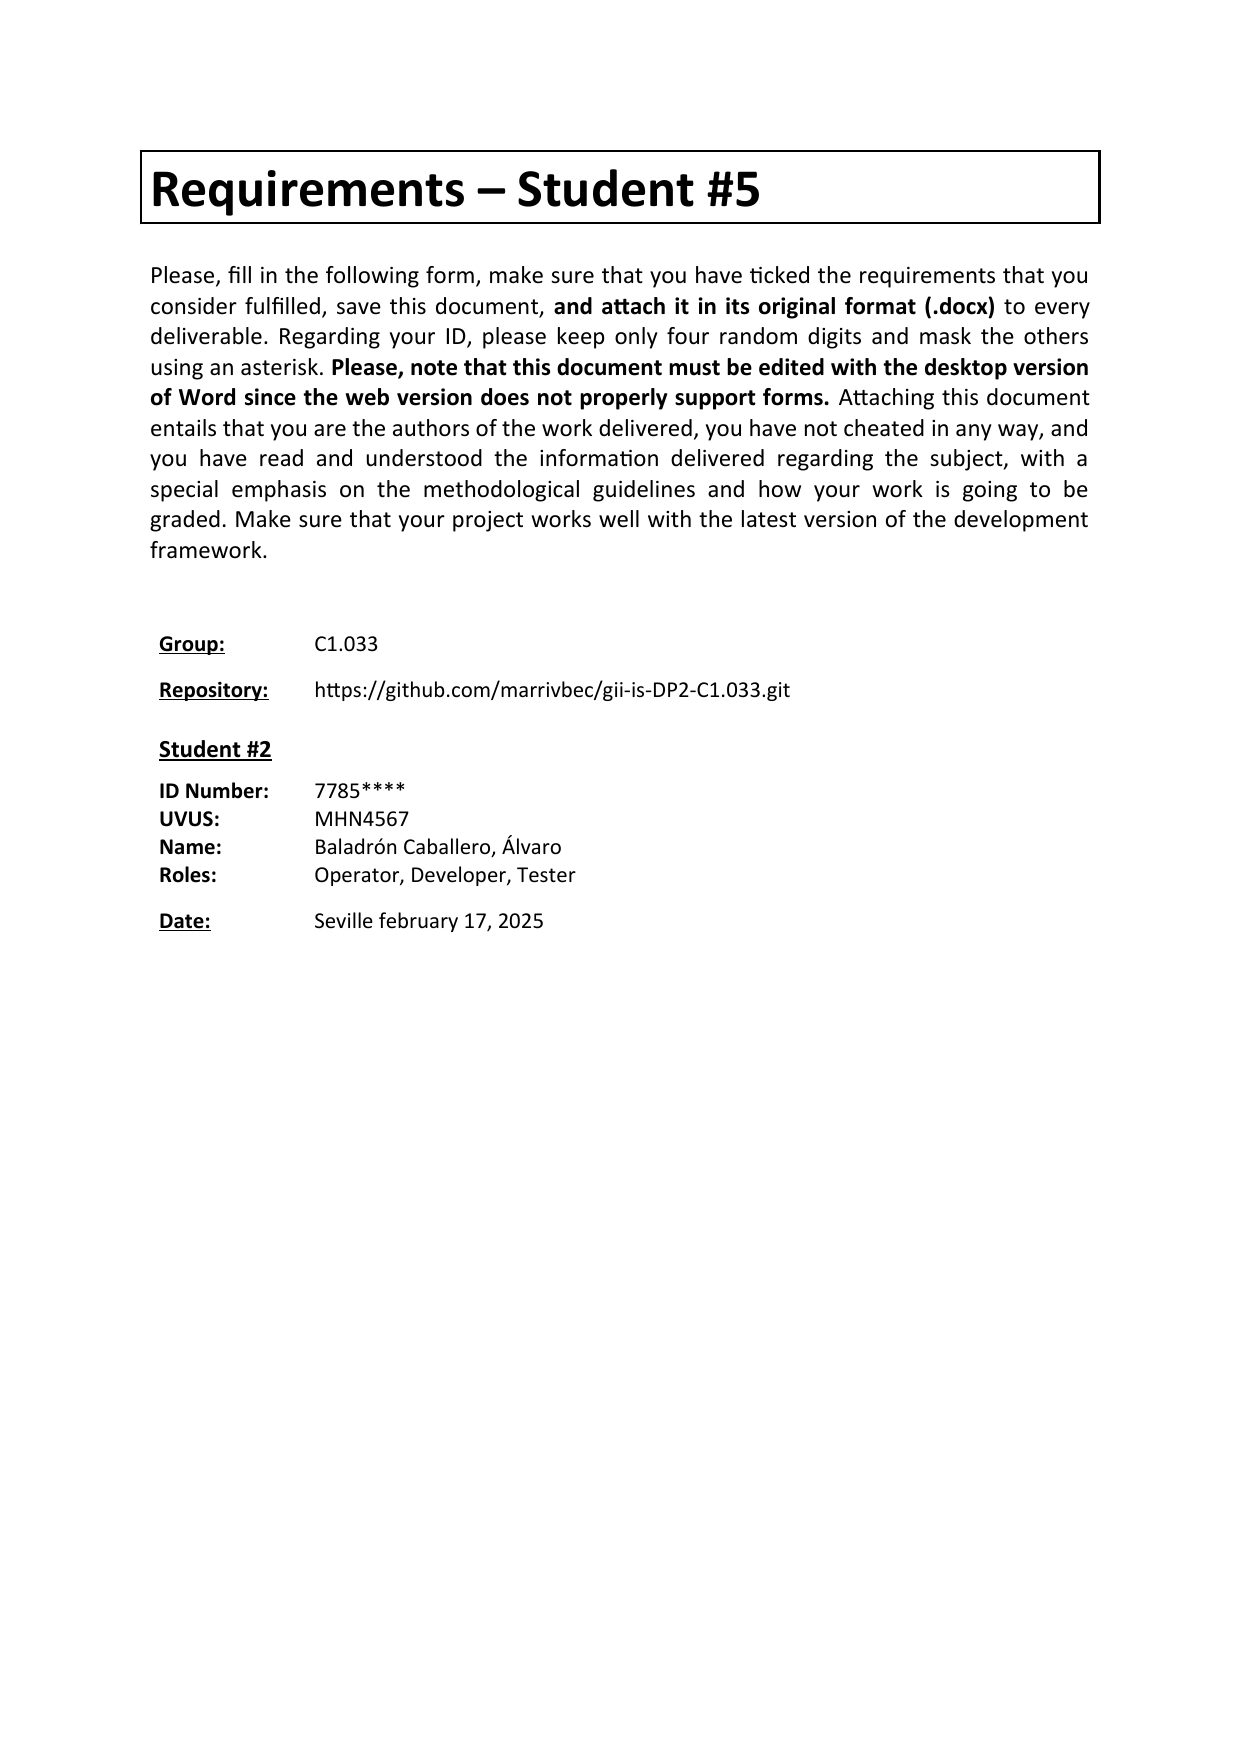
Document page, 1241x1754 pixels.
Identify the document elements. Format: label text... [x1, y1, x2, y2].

subtitle Requirements – Student #5 [142, 152, 1098, 222]
table_header Group: C1.033 [150, 620, 1090, 666]
table_cell Date: Seville february 17, 2025 [150, 897, 1090, 943]
table_cell Repository: https://github.com/marrivbec/gii-is-DP2-C1.033.git [150, 666, 1090, 712]
table_cell Student #2 ID Number: 7785**** UVUS: MHN4567 Name: Baladrón Caballero, Álvaro Roles: Operator, Developer, Tester [150, 712, 1090, 897]
text Please, fill in the following form, make sure that you have ticked the requirements that you consider fulfilled, save this document, and attach it in its original format (.docx) to every deliverable. Regarding your ID, please keep only four random digits and mask the others using an asterisk. Please, note that this document must be edited with the desktop version of Word since the web version does not properly support forms. Attaching this document entails that you are the authors of the work delivered, you have not cheated in any way, and you have read and understood the information delivered regarding the subject, with a special emphasis on the methodological guidelines and how your work is going to be graded. Make sure that your project works well with the latest version of the development framework. [150, 259, 1090, 564]
